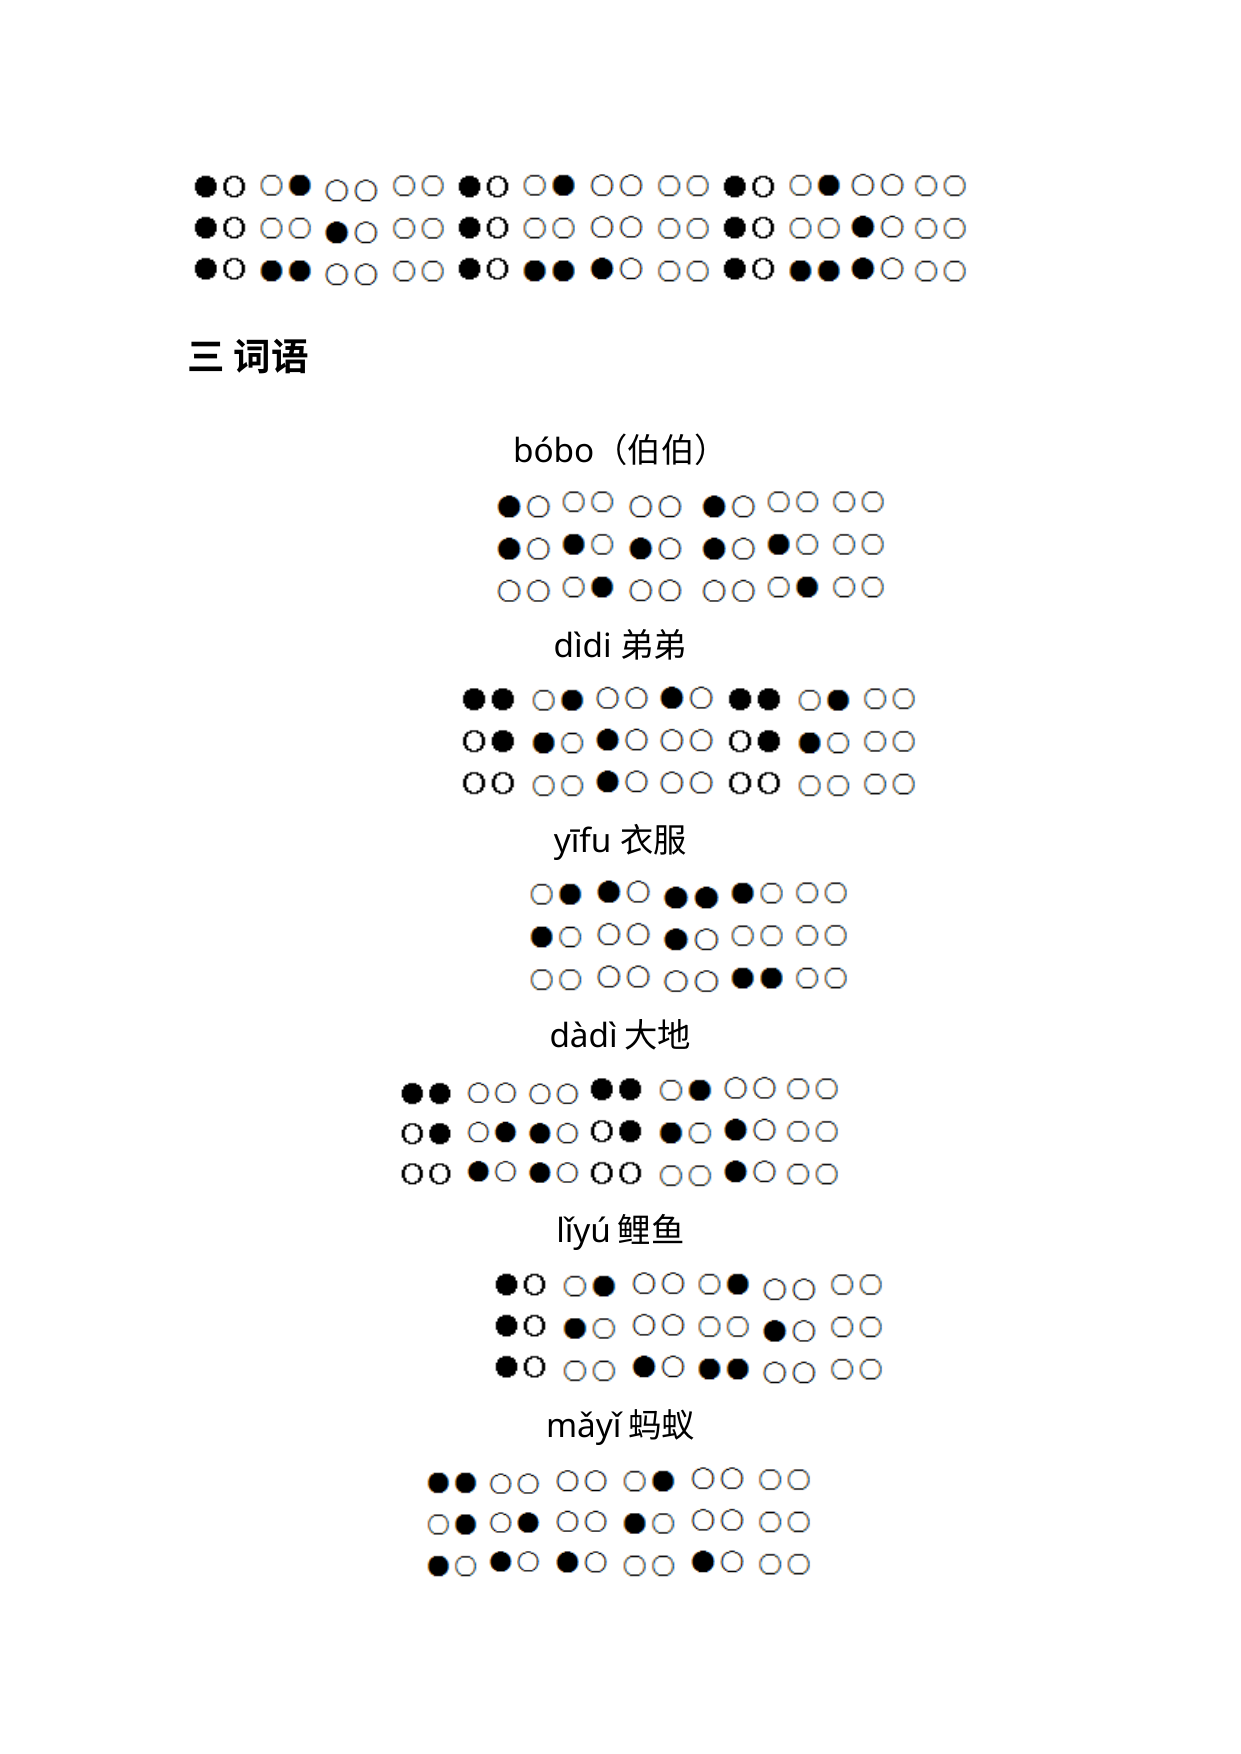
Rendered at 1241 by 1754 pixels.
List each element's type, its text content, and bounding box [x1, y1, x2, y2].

text bóbo（伯伯） [187, 415, 1053, 480]
picture [394, 1070, 846, 1191]
picture [187, 166, 974, 288]
text yīfu 衣服 [187, 805, 1053, 870]
text dàdì大地 [187, 1000, 1053, 1065]
subtitle 三 词语 [187, 321, 1053, 386]
text dìdi 弟弟 [187, 610, 1053, 675]
picture [523, 876, 854, 995]
picture [422, 1459, 818, 1581]
picture [455, 680, 923, 801]
text mǎyǐ蚂蚁 [187, 1390, 1053, 1455]
picture [488, 1264, 890, 1387]
text lǐyú鲤鱼 [187, 1195, 1053, 1260]
picture [486, 487, 892, 604]
